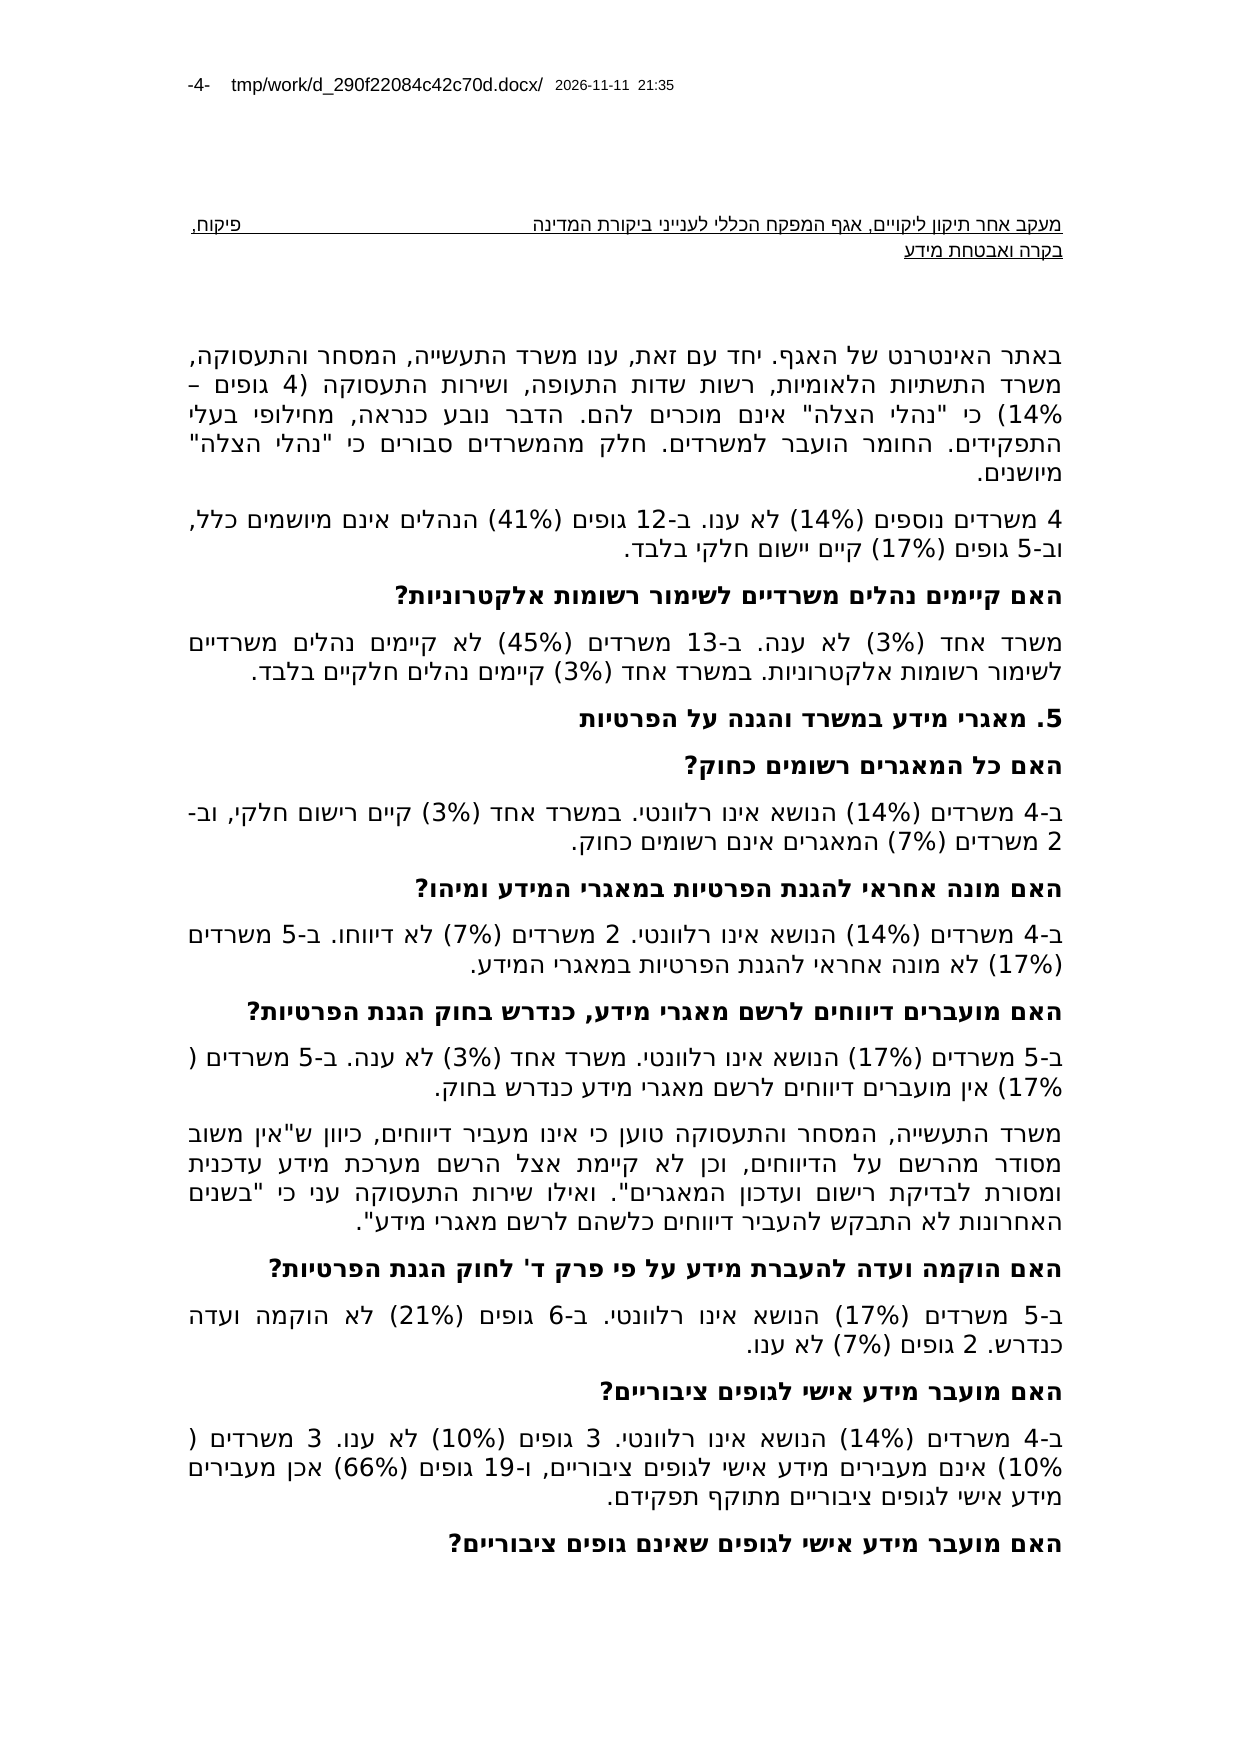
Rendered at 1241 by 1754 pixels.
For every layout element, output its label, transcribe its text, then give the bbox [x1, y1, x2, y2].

text האם מועברים דיווחים לרשם מאגרי מידע, כנדרש בחוק הגנת הפרטיות? [187, 997, 1063, 1026]
text האם מועבר מידע אישי לגופים ציבוריים? [187, 1377, 1063, 1406]
text ב-4 משרדים (14%) הנושא אינו רלוונטי. 2 משרדים (7%) לא דיווחו. ב-5 משרדים (17%) לא מונה אחראי להגנת הפרטיות במאגרי המידע. [187, 921, 1063, 979]
text ב-5 משרדים (17%) הנושא אינו רלוונטי. ב-6 גופים (21%) לא הוקמה ועדה כנדרש. 2 גופים (7%) לא ענו. [187, 1301, 1063, 1359]
text האם כל המאגרים רשומים כחוק? [187, 751, 1063, 780]
text האם קיימים נהלים משרדיים לשימור רשומות אלקטרוניות? [187, 581, 1063, 610]
text האם מונה אחראי להגנת הפרטיות במאגרי המידע ומיהו? [187, 874, 1063, 903]
text משרד התעשייה, המסחר והתעסוקה טוען כי אינו מעביר דיווחים, כיוון ש"אין משוב מסודר מהרשם על הדיווחים, וכן לא קיימת אצל הרשם מערכת מידע עדכנית ומסורת לבדיקת רישום ועדכון המאגרים". ואילו שירות התעסוקה עני כי "בשנים האחרונות לא התבקש להעביר דיווחים כלשהם לרשם מאגרי מידע". [187, 1119, 1063, 1236]
text ב-4 משרדים (14%) הנושא אינו רלוונטי. 3 גופים (10%) לא ענו. 3 משרדים (10%) אינם מעבירים מידע אישי לגופים ציבוריים, ו-19 גופים (66%) אכן מעבירים מידע אישי לגופים ציבוריים מתוקף תפקידם. [187, 1424, 1063, 1511]
text האם מועבר מידע אישי לגופים שאינם גופים ציבוריים? [187, 1529, 1063, 1558]
text ב-5 משרדים (17%) הנושא אינו רלוונטי. משרד אחד (3%) לא ענה. ב-5 משרדים (17%) אין מועברים דיווחים לרשם מאגרי מידע כנדרש בחוק. [187, 1043, 1063, 1102]
text האם הוקמה ועדה להעברת מידע על פי פרק ד' לחוק הגנת הפרטיות? [187, 1254, 1063, 1283]
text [187, 342, 1063, 487]
text משרד אחד (3%) לא ענה. ב-13 משרדים (45%) לא קיימים נהלים משרדיים לשימור רשומות אלקטרוניות. במשרד אחד (3%) קיימים נהלים חלקיים בלבד. [187, 628, 1063, 686]
text ב-4 משרדים (14%) הנושא אינו רלוונטי. במשרד אחד (3%) קיים רישום חלקי, וב-2 משרדים (7%) המאגרים אינם רשומים כחוק. [187, 798, 1063, 856]
text 4 משרדים נוספים (14%) לא ענו. ב-12 גופים (41%) הנהלים אינם מיושמים כלל, וב-5 גופים (17%) קיים יישום חלקי בלבד. [187, 505, 1063, 563]
text 5. מאגרי מידע במשרד והגנה על הפרטיות [187, 704, 1063, 733]
